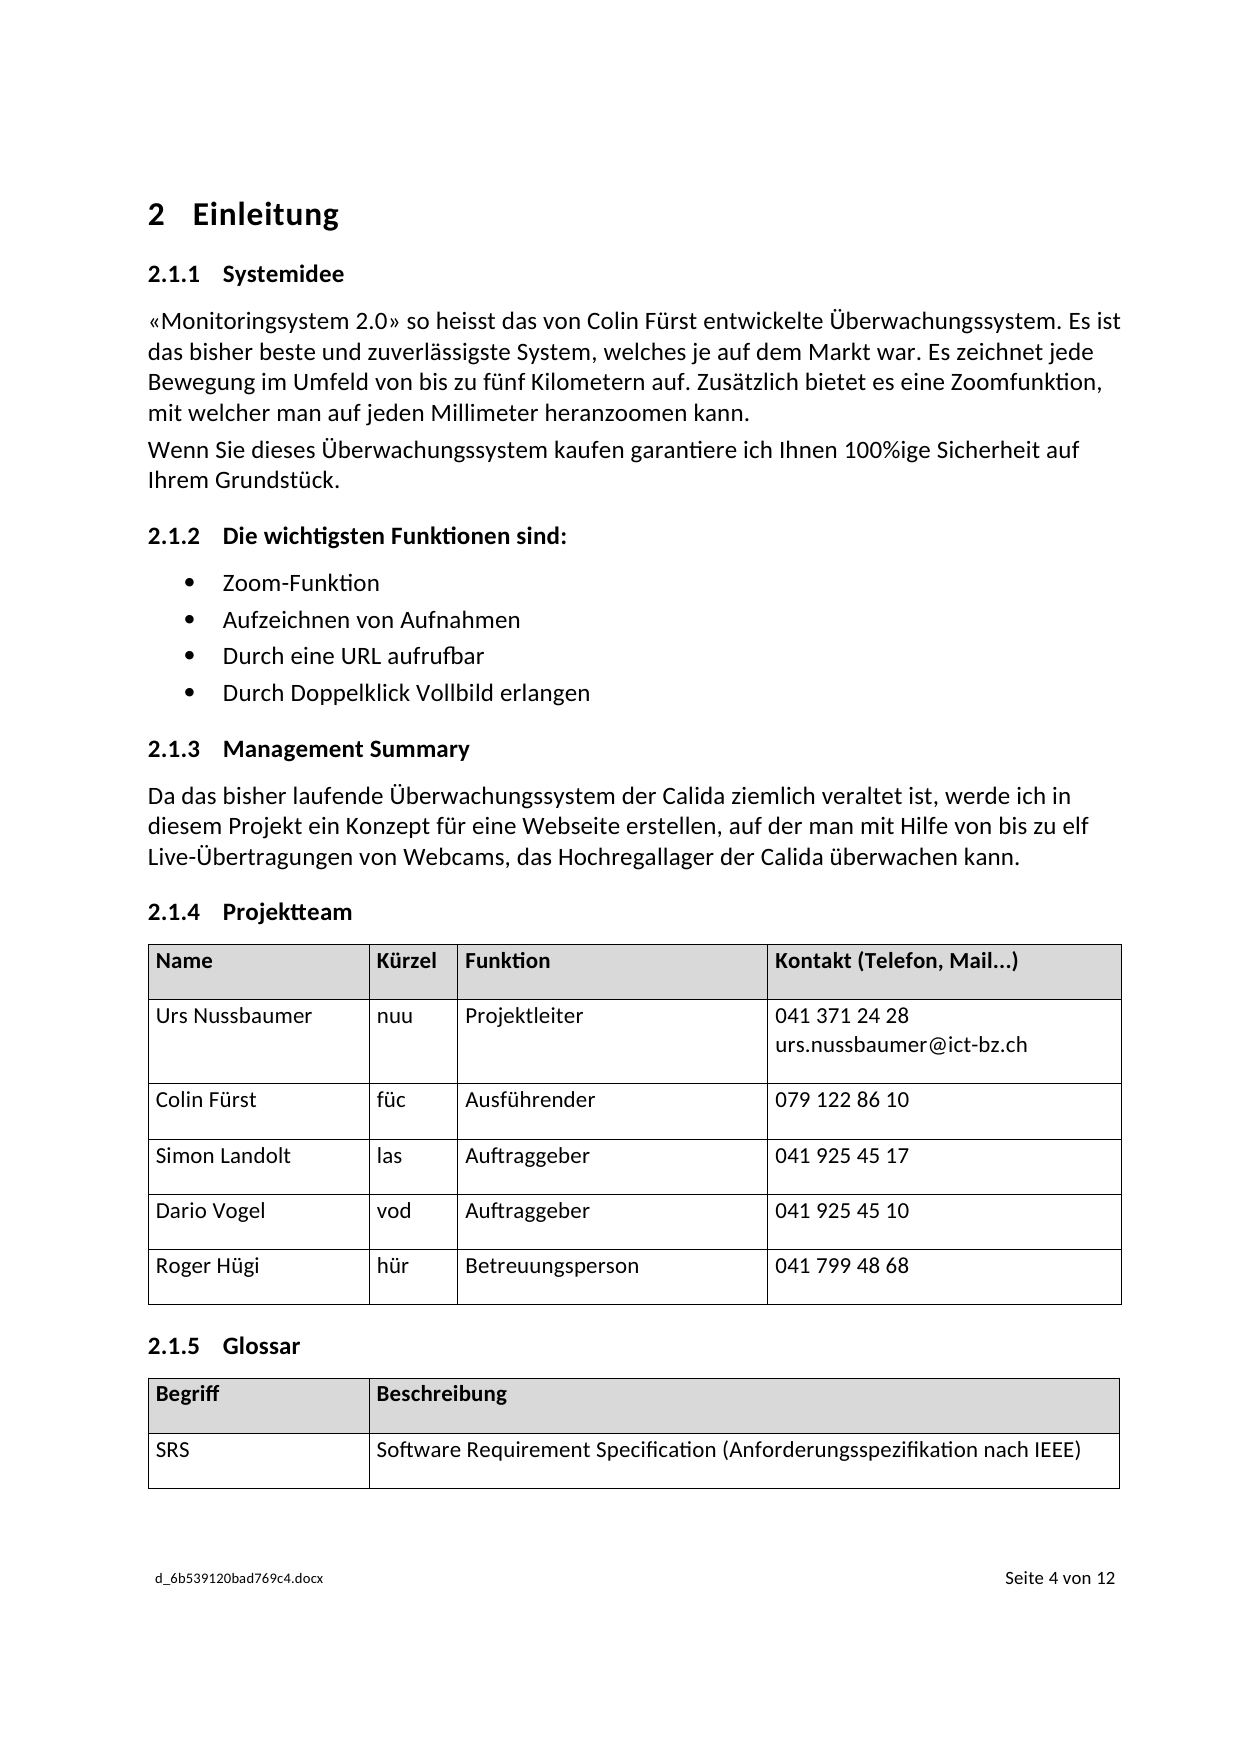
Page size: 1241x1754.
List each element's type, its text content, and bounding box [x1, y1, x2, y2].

table_cell las [370, 1140, 457, 1194]
table_cell füc [370, 1084, 457, 1138]
table_cell hür [370, 1250, 457, 1304]
subtitle Einleitung [148, 192, 1134, 233]
list Durch Doppelklick Vollbild erlangen [185, 677, 1134, 708]
text «Monitoringsystem 2.0» so heisst das von Colin Fürst entwickelte Überwachungssystem. Es ist das bisher beste und zuverlässigste System, welches je auf dem Markt war. Es zeichnet jede Bewegung im Umfeld von bis zu fünf Kilometern auf. Zusätzlich bietet es eine Zoomfunktion, mit welcher man auf jeden Millimeter heranzoomen kann. [148, 305, 1134, 427]
table_header Beschreibung [370, 1379, 1119, 1433]
table_cell 041 925 45 17 [768, 1140, 1121, 1194]
table_header Kontakt (Telefon, Mail...) [768, 945, 1121, 999]
table_cell Auftraggeber [458, 1140, 767, 1194]
table_cell Auftraggeber [458, 1195, 767, 1249]
subtitle Glossar [148, 1330, 1134, 1361]
table_cell vod [370, 1195, 457, 1249]
table_cell Urs Nussbaumer [149, 1000, 369, 1083]
table_cell Software Requirement Specification (Anforderungsspezifikation nach IEEE) [370, 1434, 1119, 1488]
subtitle Systemidee [148, 258, 1134, 289]
table_cell Betreuungsperson [458, 1250, 767, 1304]
table_cell 041 925 45 10 [768, 1195, 1121, 1249]
list Aufzeichnen von Aufnahmen [185, 604, 1134, 634]
table_cell Colin Fürst [149, 1084, 369, 1138]
subtitle Projektteam [148, 897, 1134, 927]
table_cell 079 122 86 10 [768, 1084, 1121, 1138]
list Zoom-Funktion [185, 567, 1134, 597]
table_header Begriff [149, 1379, 369, 1433]
table_cell Roger Hügi [149, 1250, 369, 1304]
table_header Funktion [458, 945, 767, 999]
table_cell Projektleiter [458, 1000, 767, 1083]
list Durch eine URL aufrufbar [185, 641, 1134, 671]
table_cell Simon Landolt [149, 1140, 369, 1194]
table_cell 041 371 24 28 urs.nussbaumer@ict-bz.ch [768, 1000, 1121, 1083]
table_header Kürzel [370, 945, 457, 999]
subtitle Die wichtigsten Funktionen sind: [148, 520, 1134, 550]
text Wenn Sie dieses Überwachungssystem kaufen garantiere ich Ihnen 100%ige Sicherheit auf Ihrem Grundstück. [148, 434, 1134, 495]
table_cell SRS [149, 1434, 369, 1488]
text Da das bisher laufende Überwachungssystem der Calida ziemlich veraltet ist, werde ich in diesem Projekt ein Konzept für eine Webseite erstellen, auf der man mit Hilfe von bis zu elf Live-Übertragungen von Webcams, das Hochregallager der Calida überwachen kann. [148, 780, 1134, 872]
table_cell nuu [370, 1000, 457, 1083]
table_header Name [149, 945, 369, 999]
subtitle Management Summary [148, 733, 1134, 763]
table_cell Dario Vogel [149, 1195, 369, 1249]
table_cell Ausführender [458, 1084, 767, 1138]
table_cell 041 799 48 68 [768, 1250, 1121, 1304]
